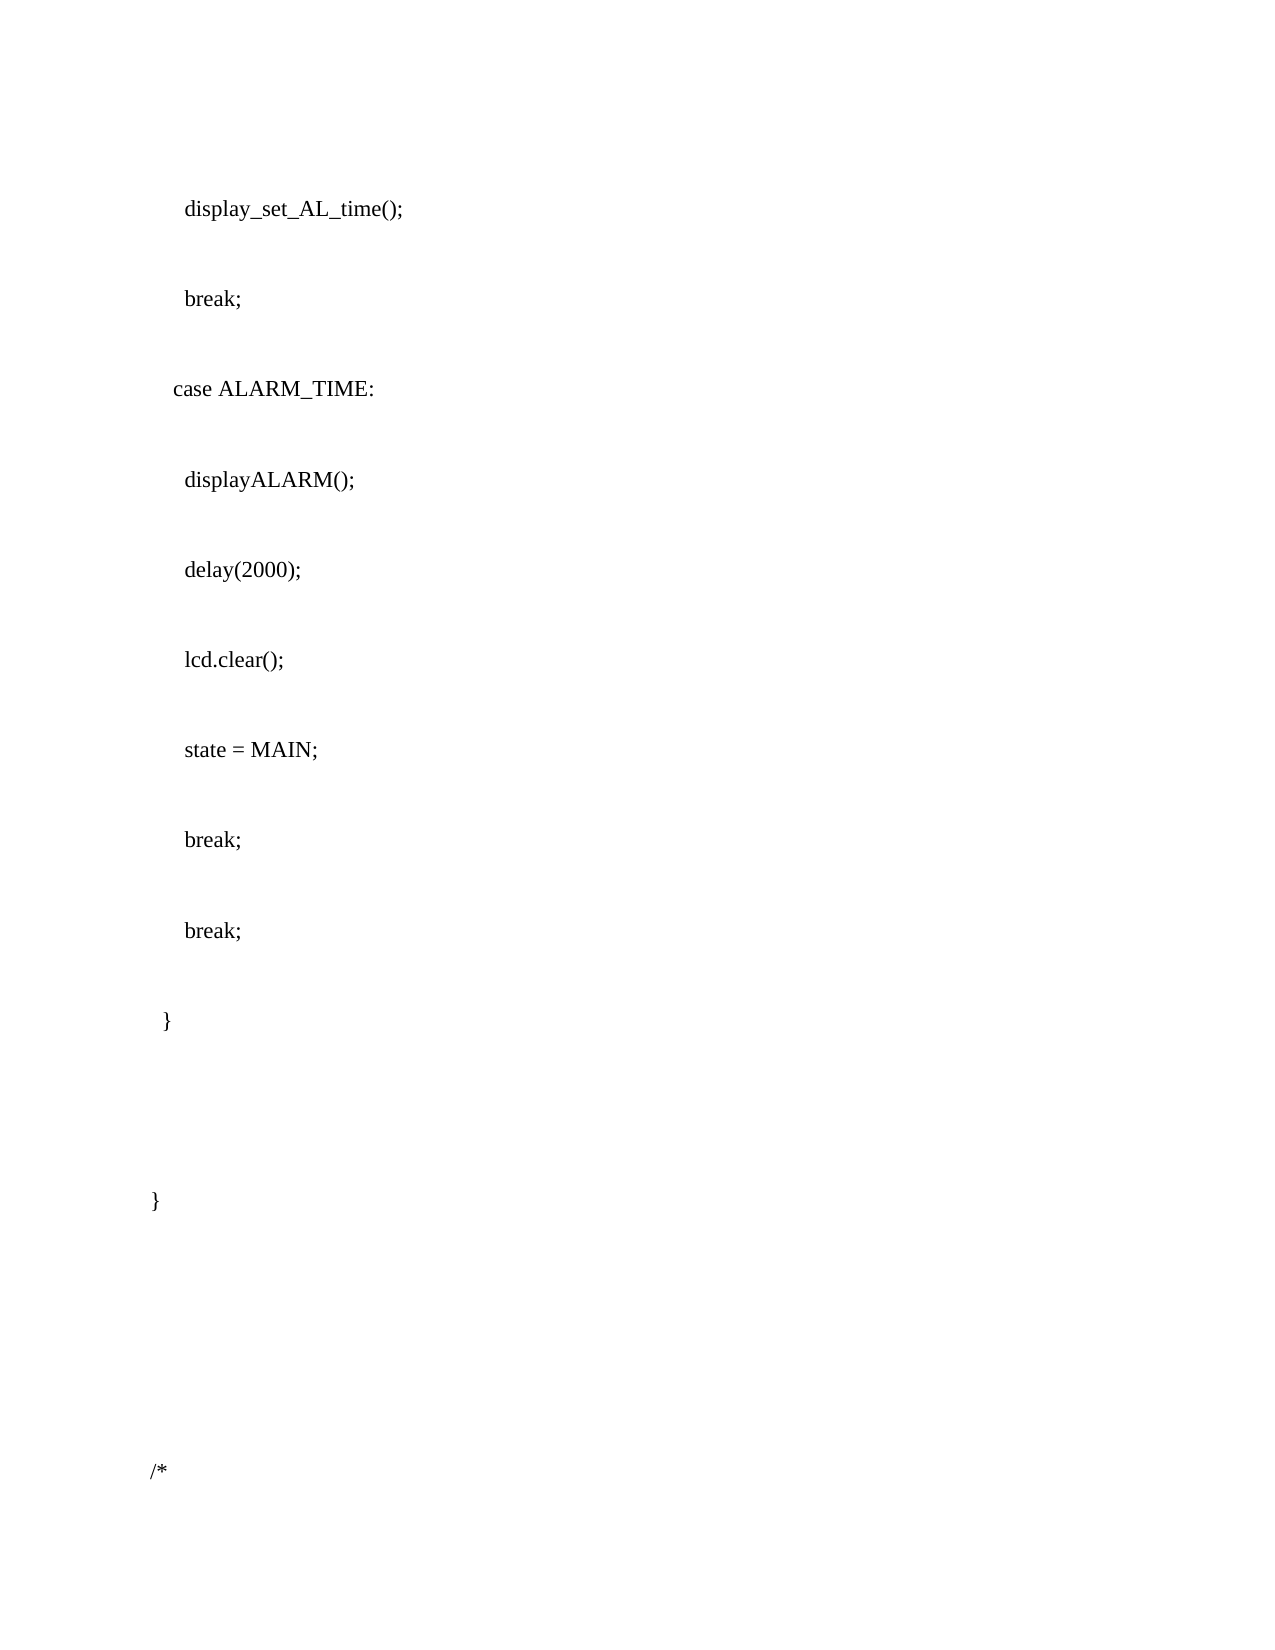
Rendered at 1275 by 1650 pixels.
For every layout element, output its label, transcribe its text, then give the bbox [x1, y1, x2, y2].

text delay(2000); [150, 556, 1125, 582]
text /* [150, 1458, 1125, 1484]
text break; [150, 285, 1125, 312]
text } [150, 1187, 1125, 1214]
text state = MAIN; [150, 736, 1125, 763]
text break; [150, 917, 1125, 943]
text } [150, 1007, 1125, 1033]
text break; [150, 827, 1125, 853]
text display_set_AL_time(); [150, 195, 1125, 221]
text displayALARM(); [150, 466, 1125, 492]
text lcd.clear(); [150, 646, 1125, 672]
text case ALARM_TIME: [150, 376, 1125, 402]
